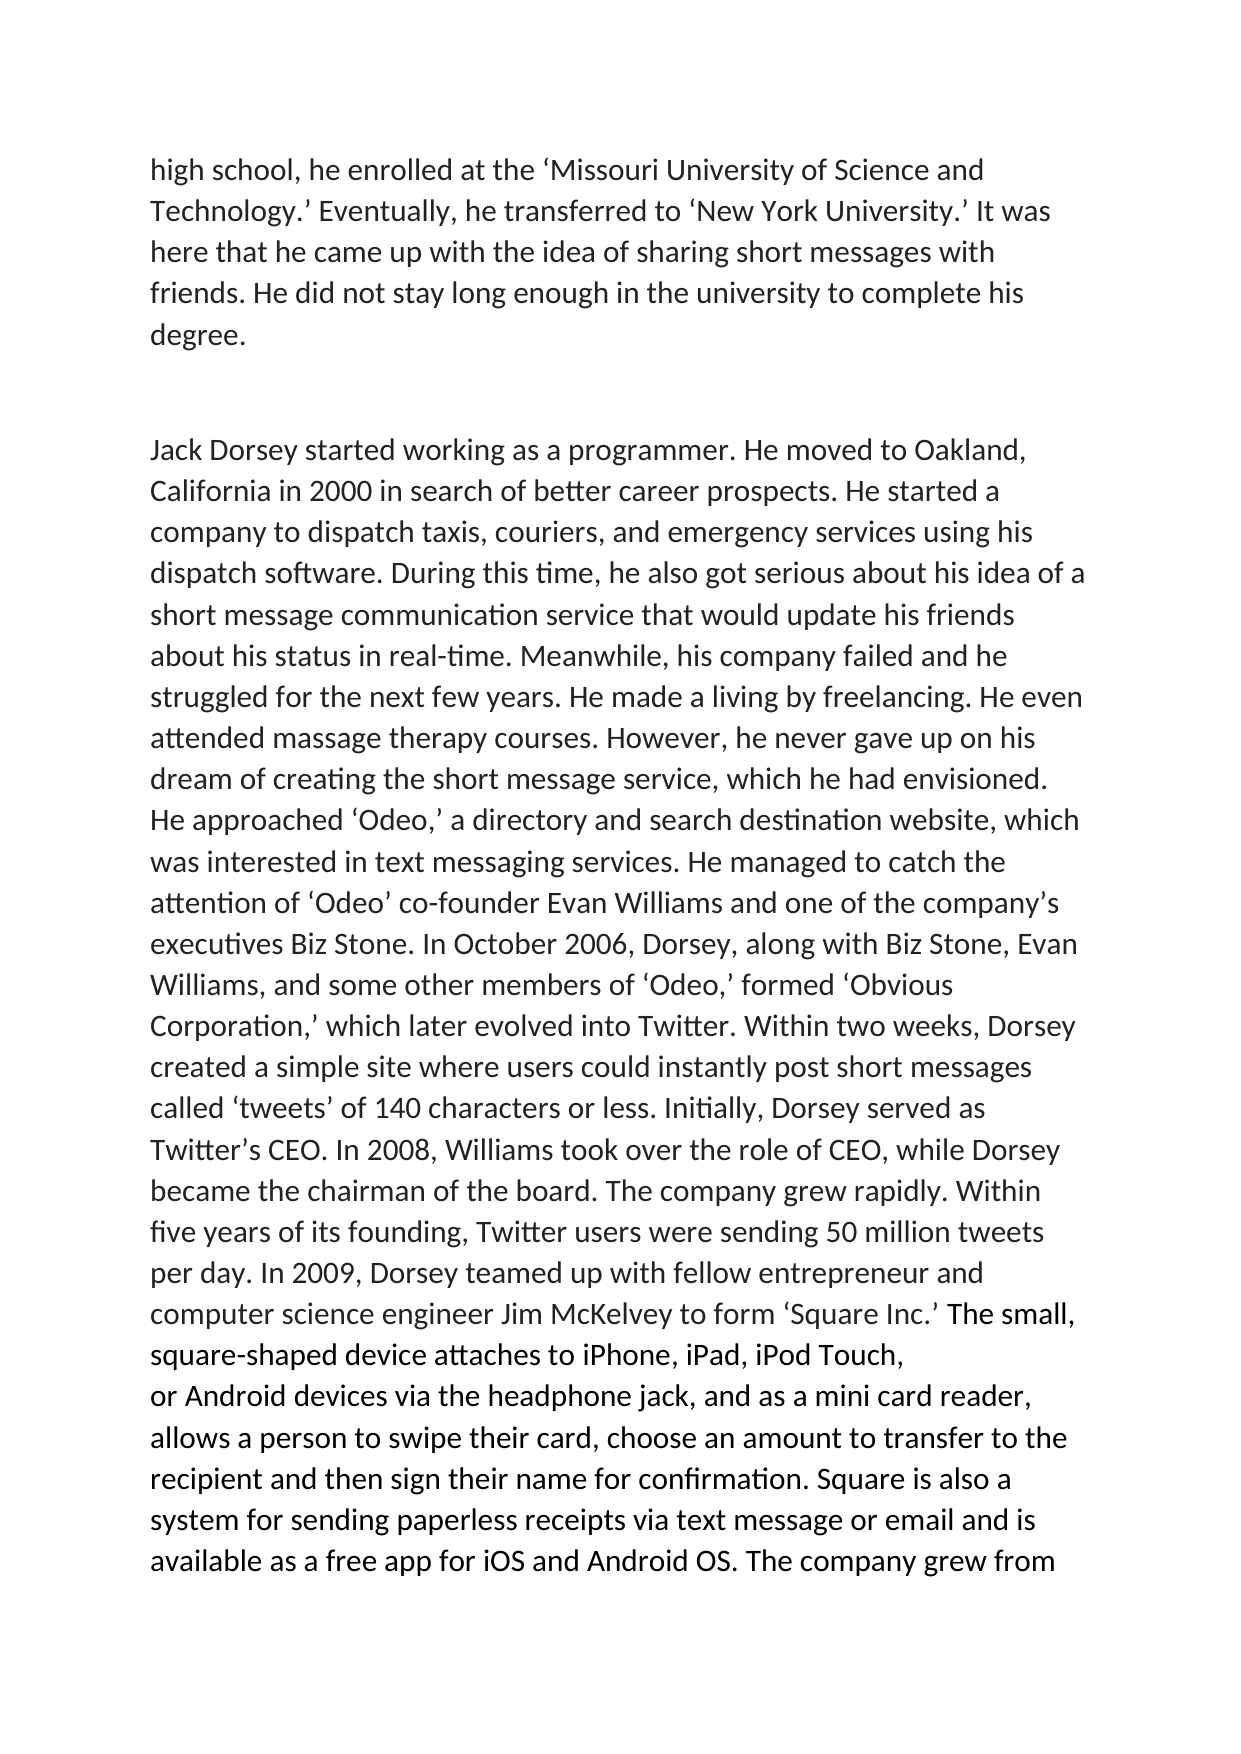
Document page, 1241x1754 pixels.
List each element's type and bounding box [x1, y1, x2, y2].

text [150, 430, 1090, 1579]
text [150, 150, 1090, 353]
